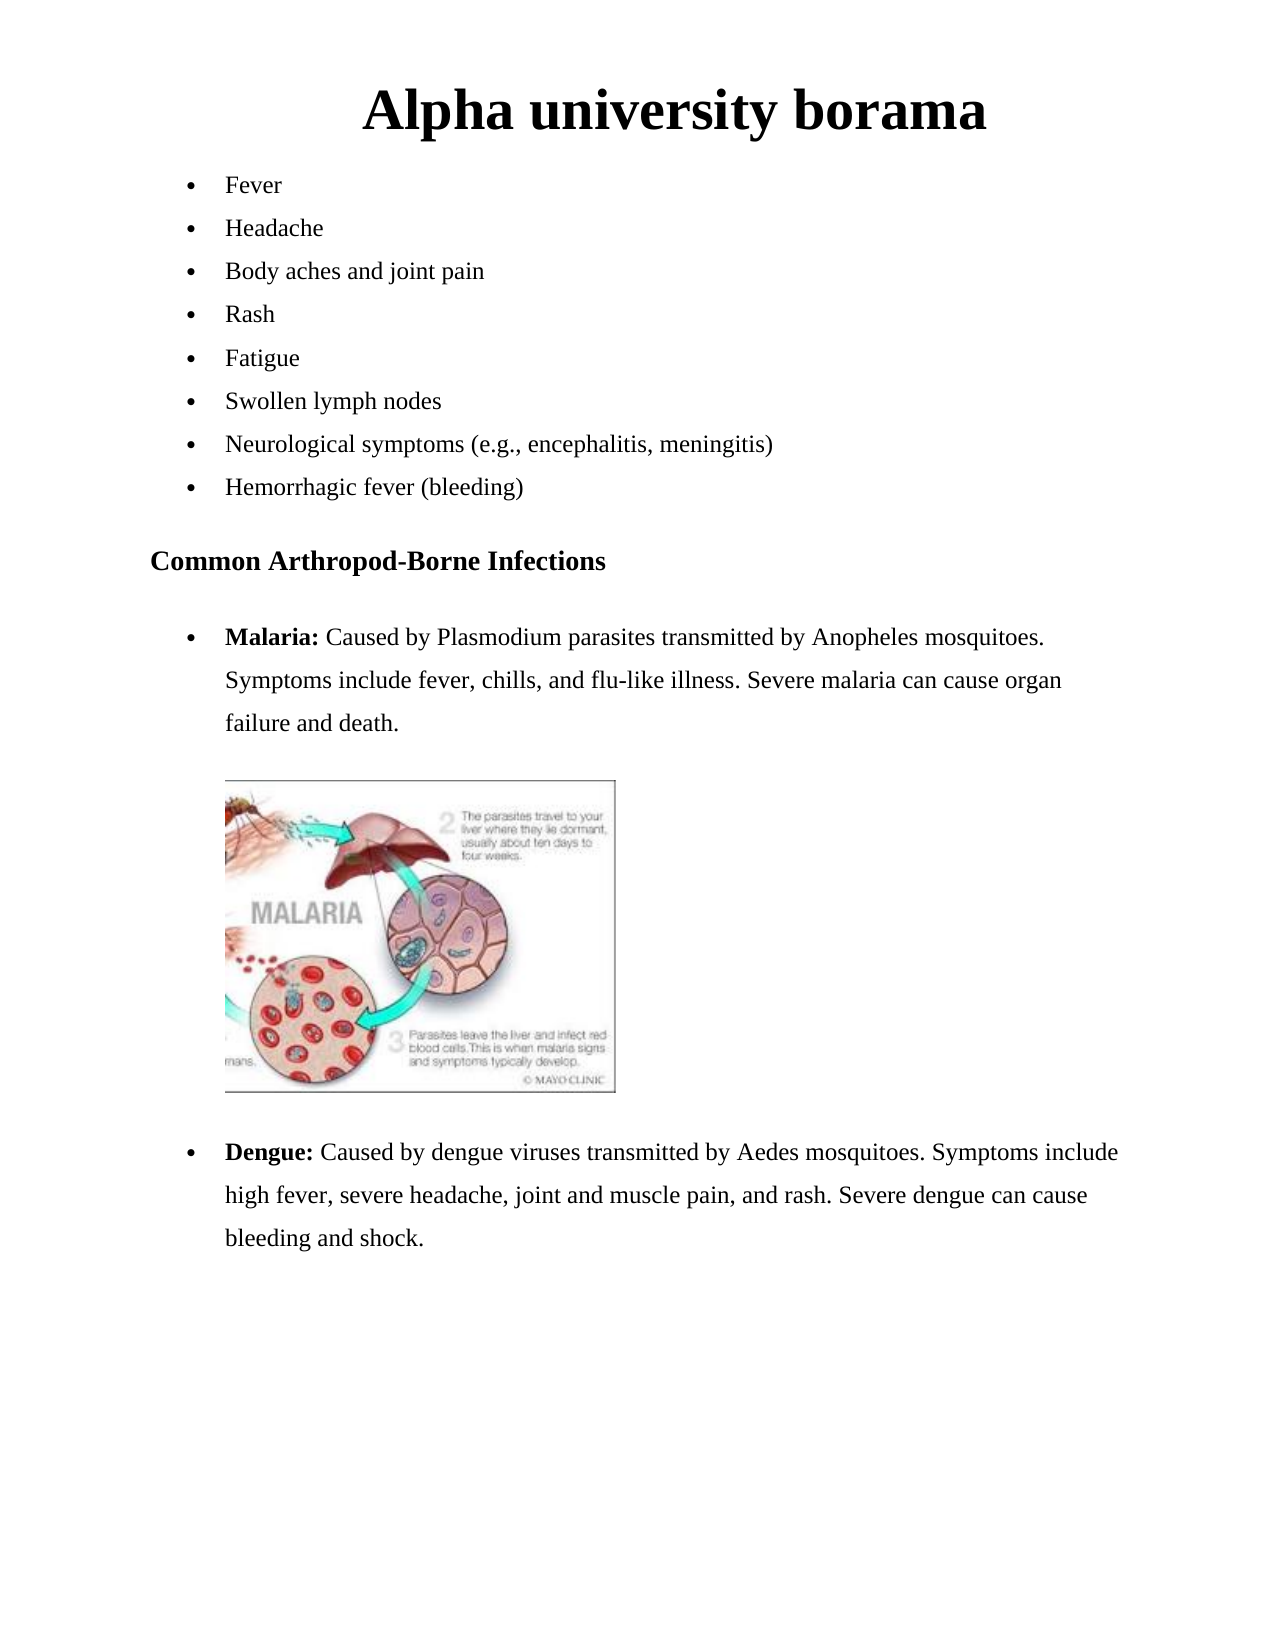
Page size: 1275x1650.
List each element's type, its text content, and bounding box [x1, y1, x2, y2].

list Body aches and joint pain [187, 256, 1125, 285]
list Dengue: Caused by dengue viruses transmitted by Aedes mosquitoes. Symptoms include high fever, severe headache, joint and muscle pain, and rash. Severe dengue can cause bleeding and shock. [187, 1137, 1125, 1252]
list Malaria: Caused by Plasmodium parasites transmitted by Anopheles mosquitoes. Symptoms include fever, chills, and flu-like illness. Severe malaria can cause organ failure and death. [187, 622, 1125, 737]
list Fever [187, 170, 1125, 199]
list Hemorrhagic fever (bleeding) [187, 472, 1125, 501]
list Swollen lymph nodes [187, 386, 1125, 414]
list Fatigue [187, 343, 1125, 371]
text Common Arthropod-Borne Infections [150, 544, 1125, 577]
picture [225, 780, 616, 1093]
list Headache [187, 213, 1125, 242]
list Neurological symptoms (e.g., encephalitis, meningitis) [187, 429, 1125, 458]
list Rash [187, 299, 1125, 328]
